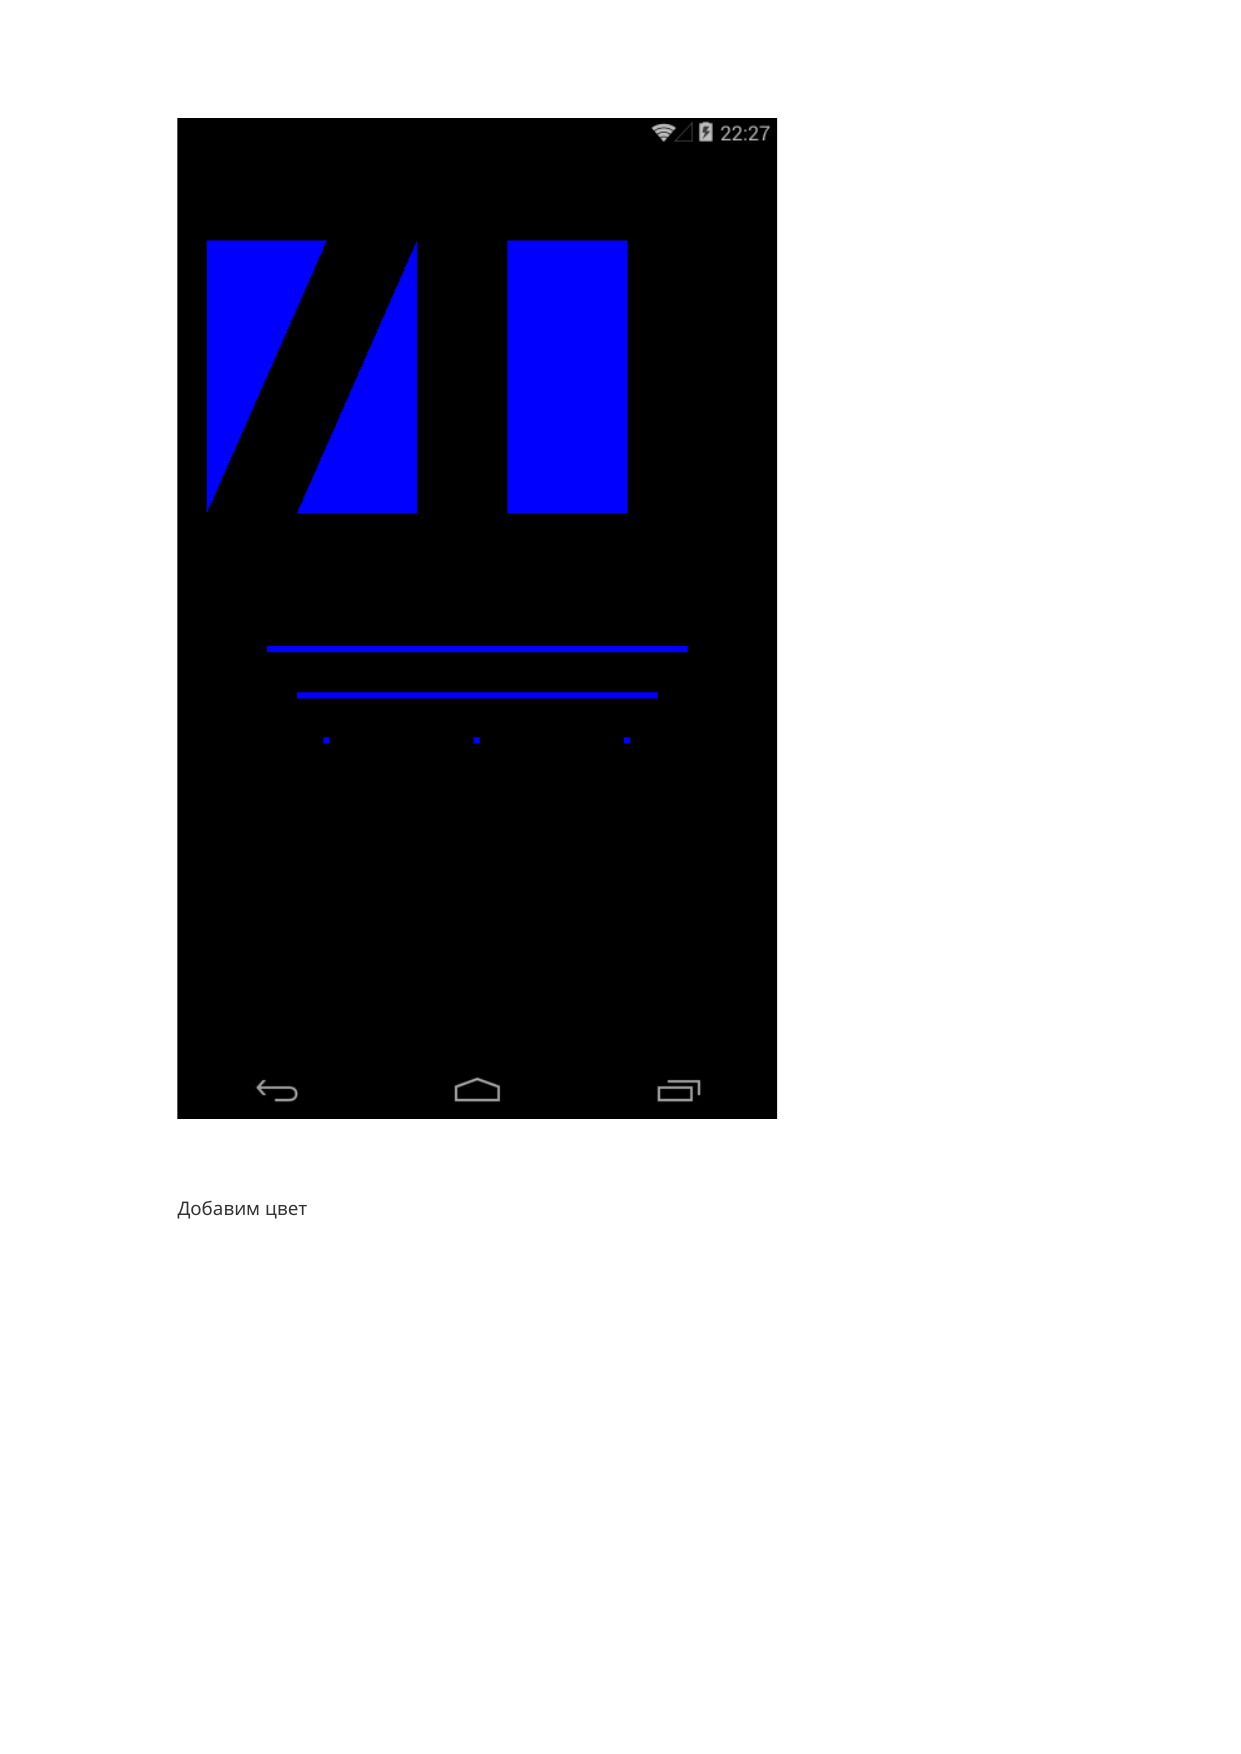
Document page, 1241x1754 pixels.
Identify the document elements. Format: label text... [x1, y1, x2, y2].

picture [177, 118, 778, 1119]
text Добавим цвет [177, 1193, 1152, 1221]
